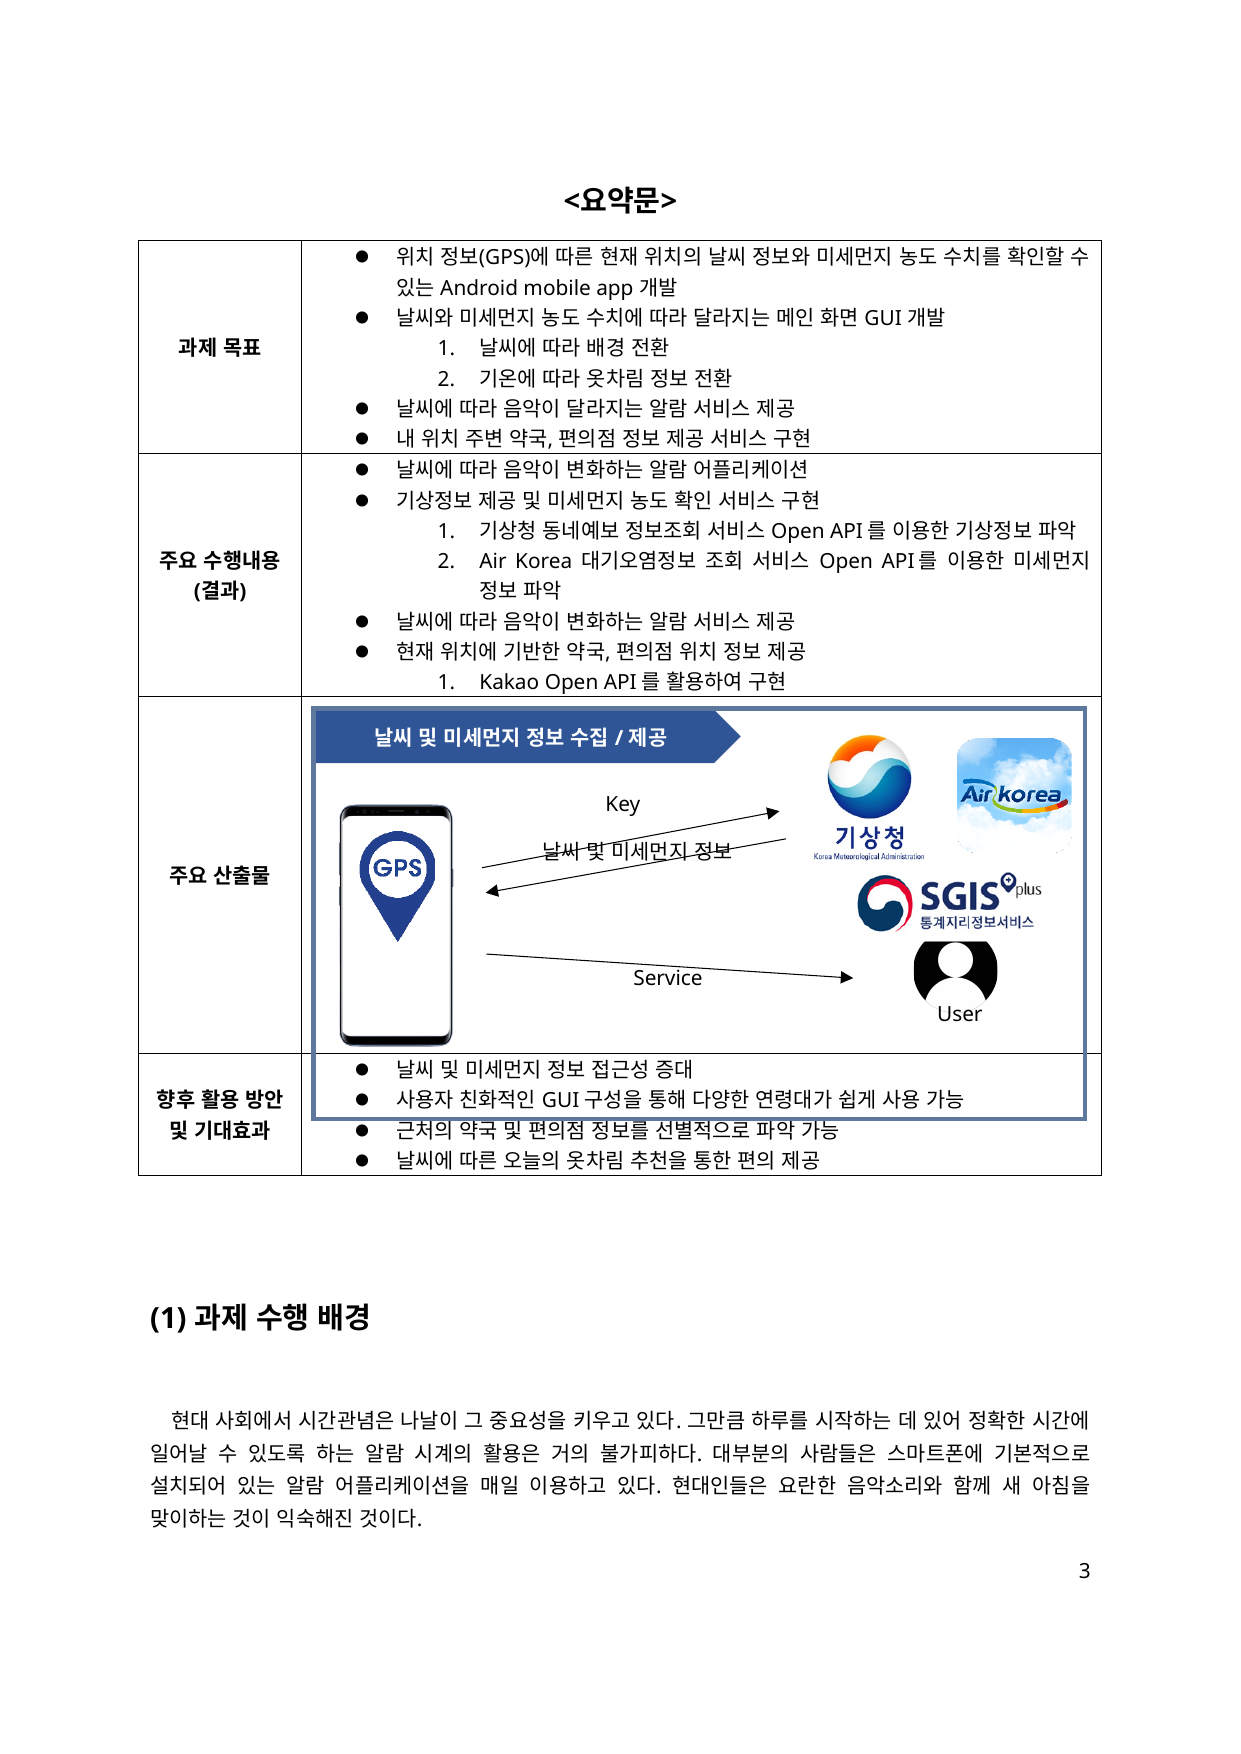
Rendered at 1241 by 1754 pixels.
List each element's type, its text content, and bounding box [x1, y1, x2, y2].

table_cell [302, 697, 1101, 1052]
picture [810, 730, 1050, 1013]
table_cell 주요 산출물 [139, 697, 301, 1052]
table_header 과제 목표 [139, 241, 301, 453]
text (1) 과제 수행 배경 [150, 1294, 1090, 1337]
text <요약문> [150, 177, 1090, 219]
picture [329, 793, 464, 1053]
table_cell 날씨 및 미세먼지 정보 접근성 증대 사용자 친화적인 GUI 구성을 통해 다양한 연령대가 쉽게 사용 가능 근처의 약국 및 편의점 정보를 선별적으로 파악 가능 날씨에 따른 오늘의 옷차림 추천을 통한 편의 제공 [302, 1054, 1101, 1174]
text 현대 사회에서 시간관념은 나날이 그 중요성을 키우고 있다. 그만큼 하루를 시작하는 데 있어 정확한 시간에 일어날 수 있도록 하는 알람 시계의 활용은 거의 불가피하다. 대부분의 사람들은 스마트폰에 기본적으로 설치되어 있는 알람 어플리케이션을 매일 이용하고 있다. 현대인들은 요란한 음악소리와 함께 새 아침을 맞이하는 것이 익숙해진 것이다. [150, 1404, 1090, 1533]
table_cell 주요 수행내용(결과) [139, 454, 301, 696]
table_cell 날씨에 따라 음악이 변화하는 알람 어플리케이션 기상정보 제공 및 미세먼지 농도 확인 서비스 구현 기상청 동네예보 정보조회 서비스 Open API를 이용한 기상정보 파악 Air Korea 대기오염정보 조회 서비스 Open API를 이용한 미세먼지 정보 파악 날씨에 따라 음악이 변화하는 알람 서비스 제공 현재 위치에 기반한 약국, 편의점 위치 정보 제공 Kakao Open API를 활용하여 구현 [302, 454, 1101, 696]
picture [957, 738, 1072, 853]
table_cell 향후 활용 방안 및 기대효과 [139, 1054, 301, 1174]
table_header 위치 정보(GPS)에 따른 현재 위치의 날씨 정보와 미세먼지 농도 수치를 확인할 수 있는 Android mobile app 개발 날씨와 미세먼지 농도 수치에 따라 달라지는 메인 화면 GUI 개발 날씨에 따라 배경 전환 기온에 따라 옷차림 정보 전환 날씨에 따라 음악이 달라지는 알람 서비스 제공 내 위치 주변 약국, 편의점 정보 제공 서비스 구현 [302, 241, 1101, 453]
